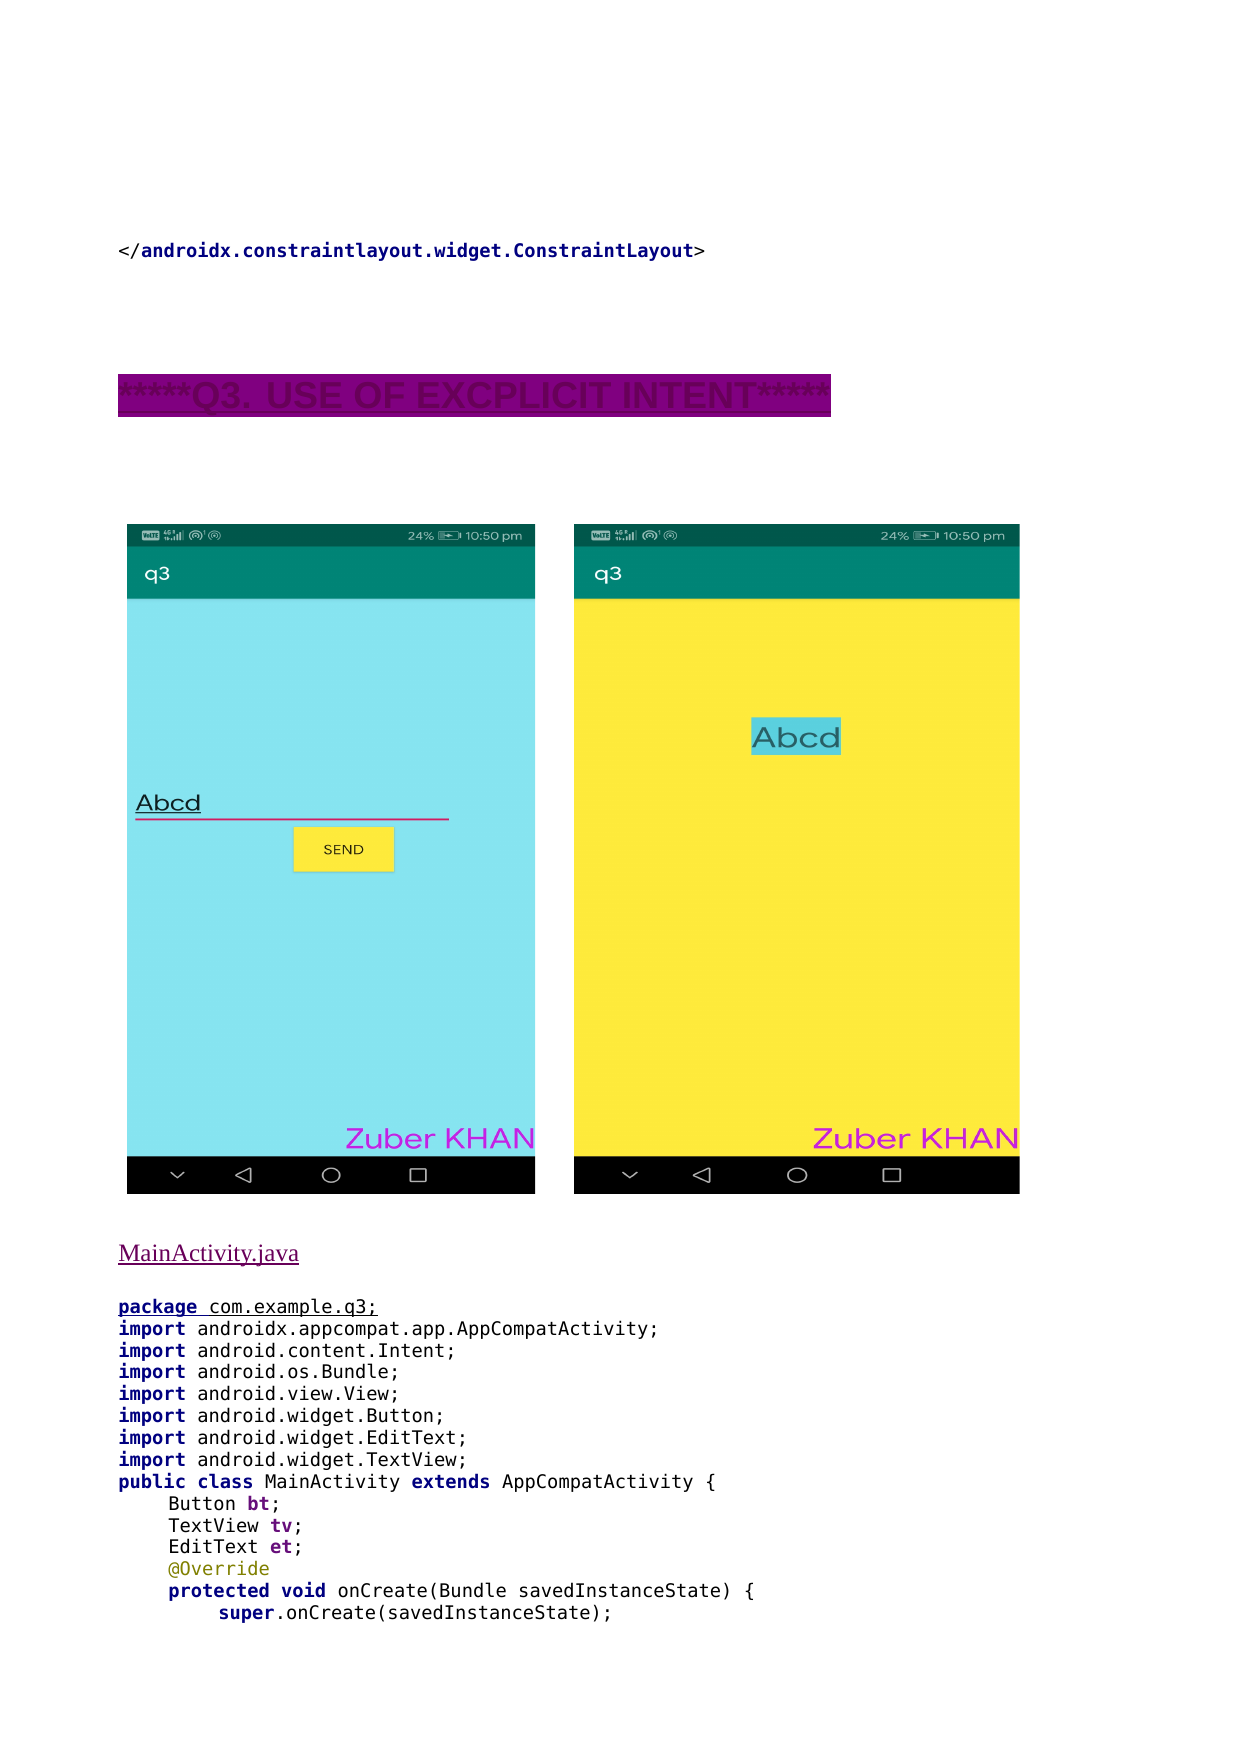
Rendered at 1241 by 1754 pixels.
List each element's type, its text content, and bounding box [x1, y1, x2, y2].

text super.onCreate(savedInstanceState); [118, 1602, 1122, 1624]
text import android.content.Intent; [118, 1340, 1122, 1362]
text import android.os.Bundle; [118, 1362, 1122, 1383]
text protected void onCreate(Bundle savedInstanceState) { [118, 1580, 1122, 1602]
text import androidx.appcompat.app.AppCompatActivity; [118, 1318, 1122, 1340]
text import android.widget.Button; [118, 1405, 1122, 1427]
text import android.widget.EditText; [118, 1427, 1122, 1449]
text TextView tv; [118, 1515, 1122, 1537]
text import android.view.View; [118, 1383, 1122, 1405]
text EditText et; [118, 1537, 1122, 1558]
text Button bt; [118, 1493, 1122, 1515]
text public class MainActivity extends AppCompatActivity { [118, 1471, 1122, 1493]
picture [127, 524, 536, 1194]
text MainActivity.java [118, 1238, 1122, 1267]
picture [574, 524, 1020, 1194]
text </androidx.constraintlayout.widget.ConstraintLayout> [118, 240, 1122, 262]
subtitle *****Q3. USE OF EXCPLICIT INTENT***** [118, 373, 1122, 417]
text @Override [118, 1558, 1122, 1580]
text import android.widget.TextView; [118, 1449, 1122, 1471]
text package com.example.q3; [118, 1296, 1122, 1318]
